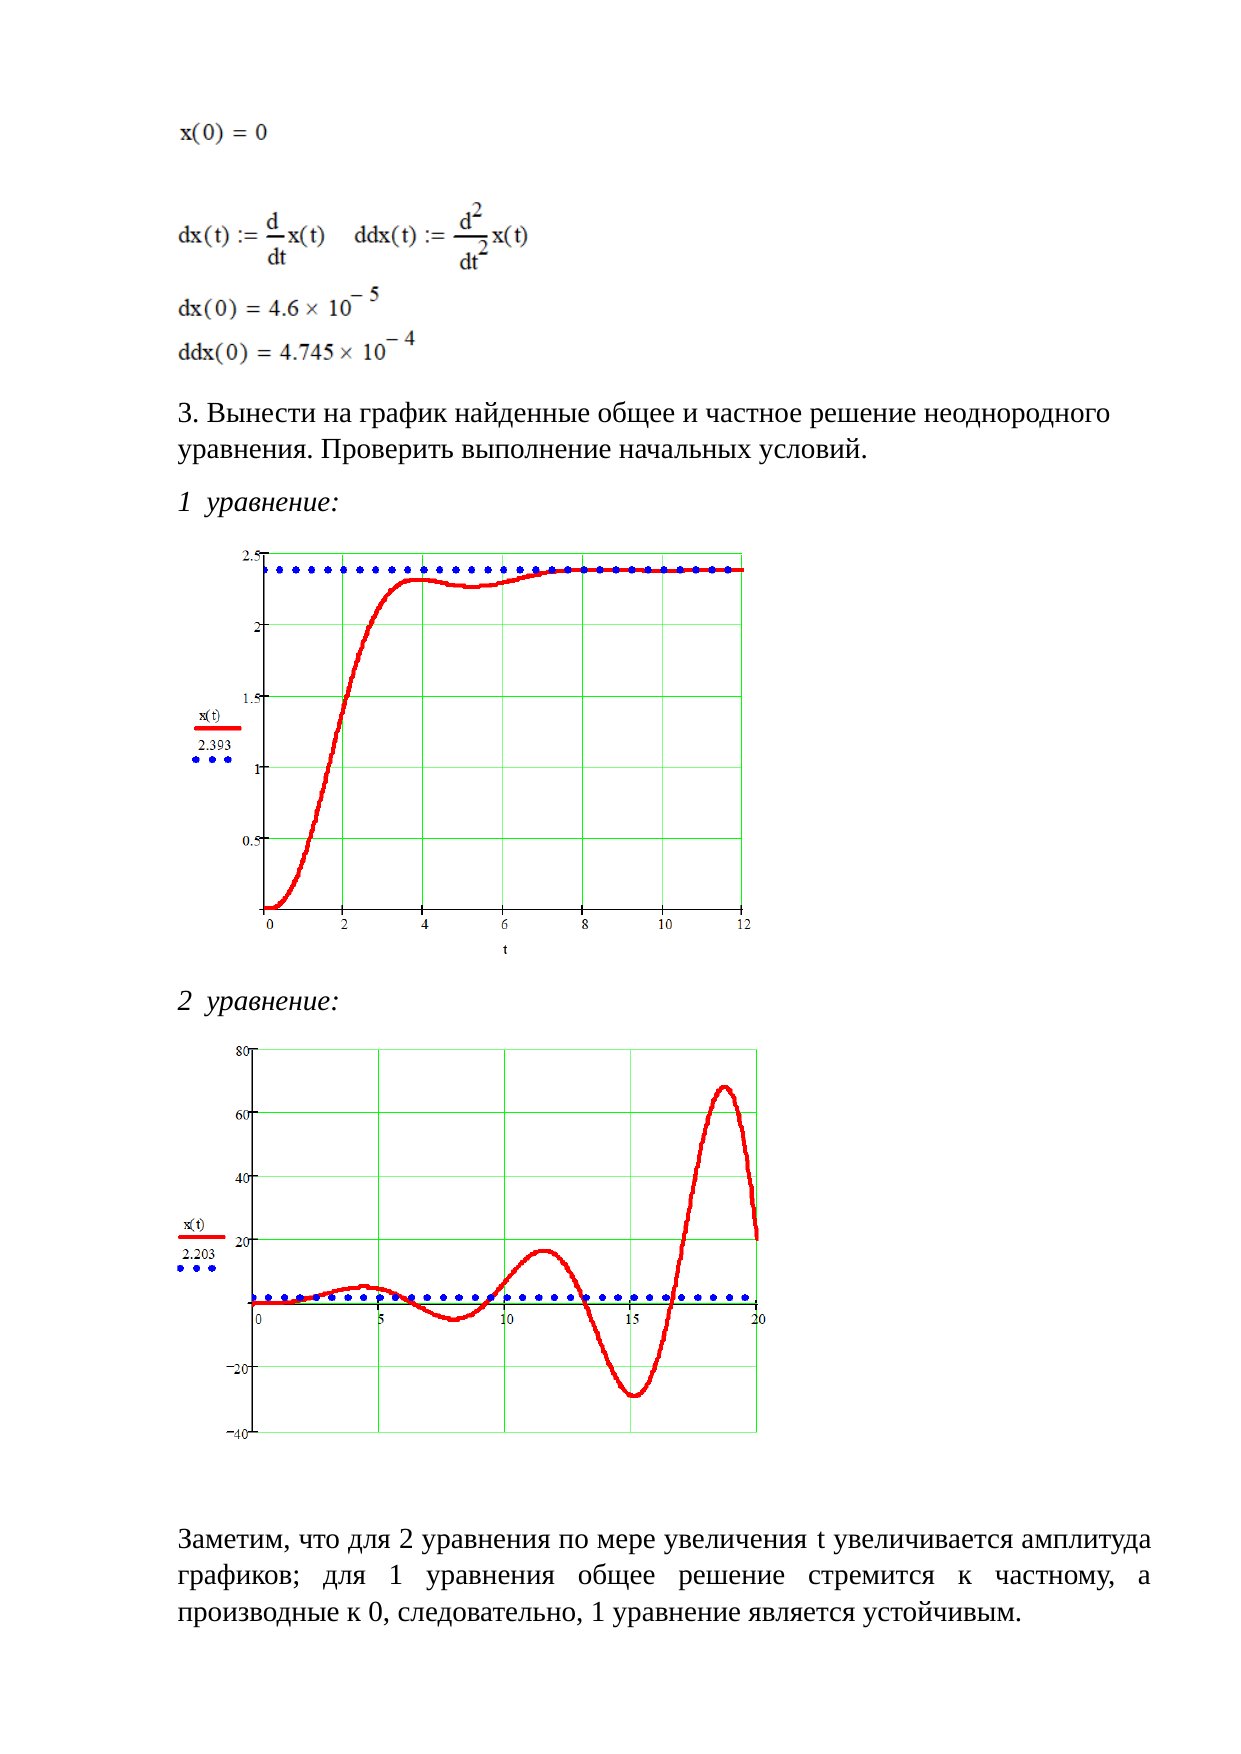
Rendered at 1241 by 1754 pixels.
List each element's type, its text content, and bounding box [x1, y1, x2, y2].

text 3. Вынести на график найденные общее и частное решение неоднородного уравнения. Проверить выполнение начальных условий. [177, 395, 1152, 465]
text 1 уравнение: [177, 484, 1152, 518]
picture [177, 118, 539, 377]
text 2 уравнение: [177, 983, 1152, 1017]
picture [177, 537, 782, 965]
picture [177, 1036, 772, 1450]
text Заметим, что для 2 уравнения по мере увеличения t увеличивается амплитуда графиков; для 1 уравнения общее решение стремится к частному, а производные к 0, следовательно, 1 уравнение является устойчивым. [177, 1521, 1152, 1627]
